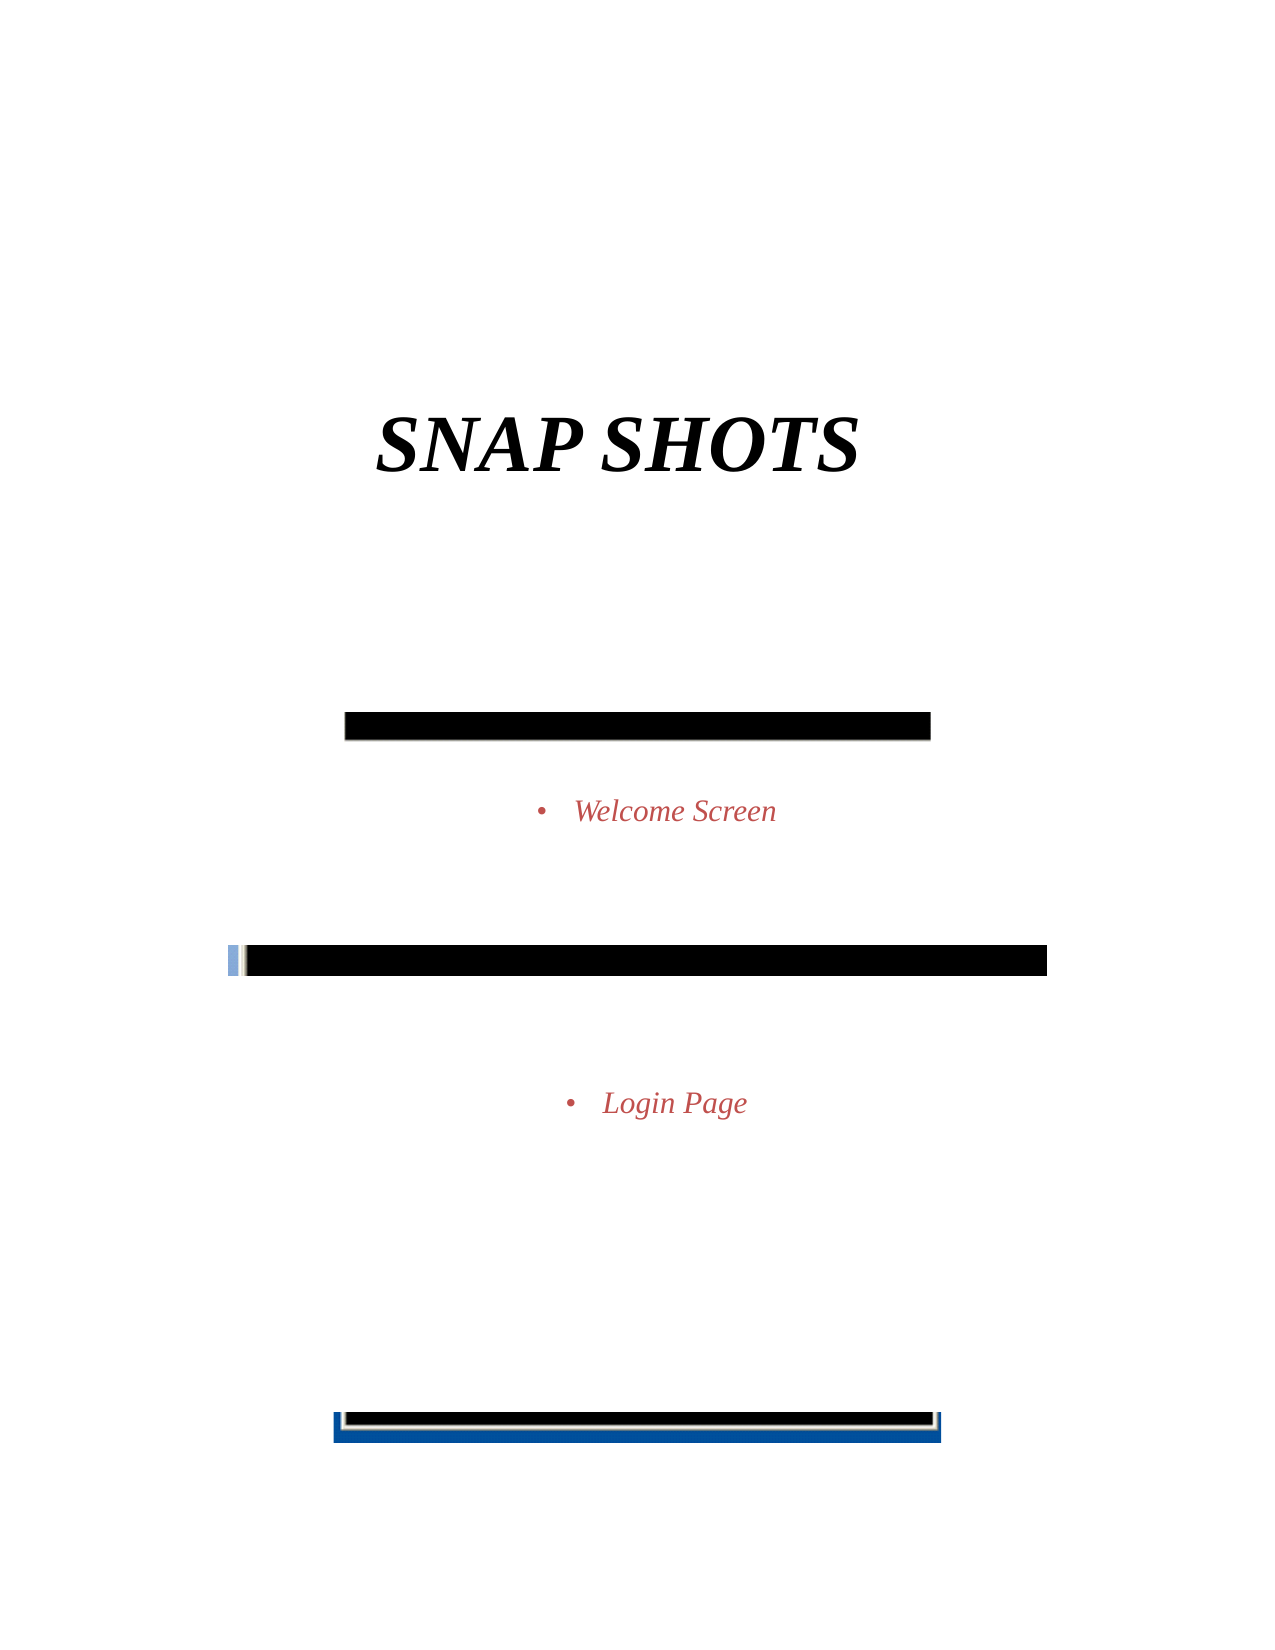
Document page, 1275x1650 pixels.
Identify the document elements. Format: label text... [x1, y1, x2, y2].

list Welcome Screen [187, 792, 1125, 829]
list Login Page [187, 1083, 1125, 1121]
text SNAP SHOTS [300, 442, 1125, 479]
